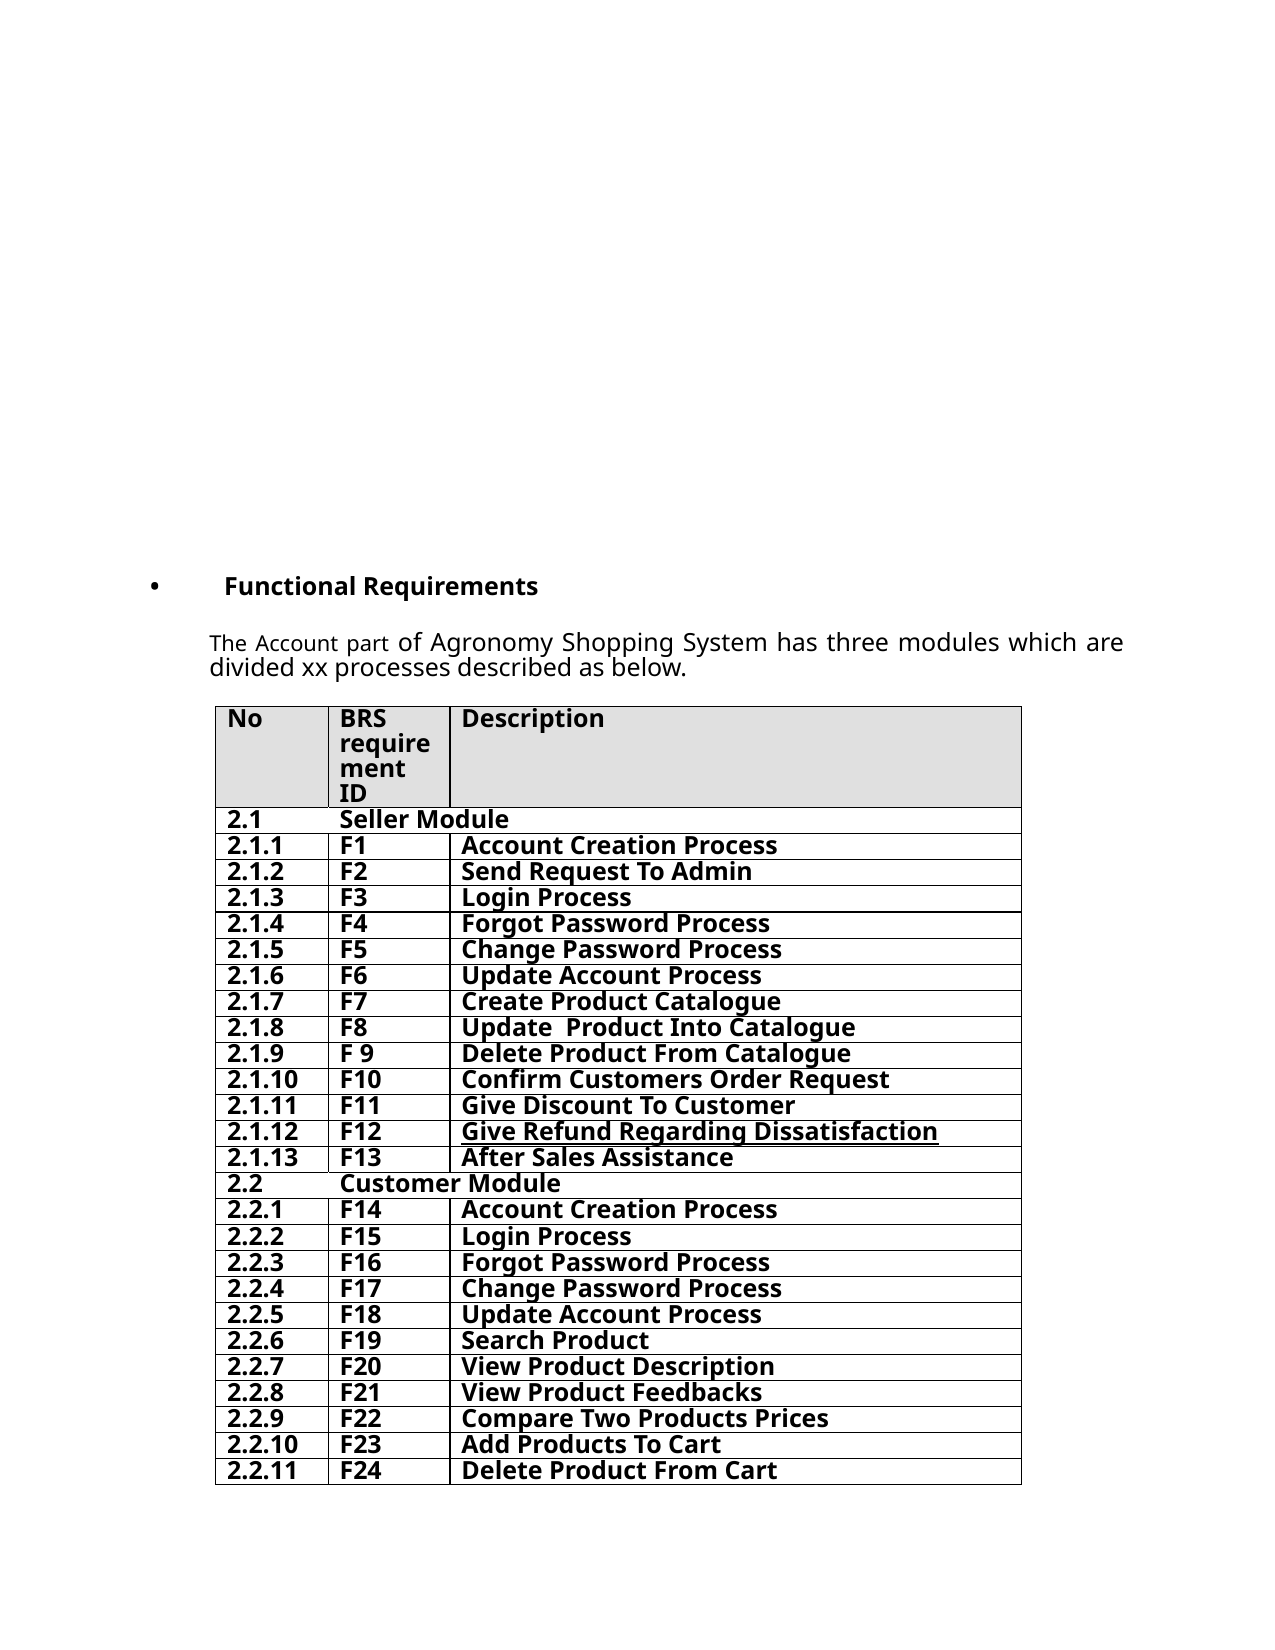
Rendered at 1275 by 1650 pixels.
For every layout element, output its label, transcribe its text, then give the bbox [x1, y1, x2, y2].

table_cell 2.2.11 [216, 1459, 328, 1484]
table_cell 2.2.9 [216, 1407, 328, 1432]
table_cell F14 [329, 1199, 449, 1224]
table_cell 2.1.6 [216, 965, 328, 989]
table_cell 2.1.9 [216, 1043, 328, 1068]
table_cell 2.1.12 [216, 1121, 328, 1146]
table_cell Search Product [451, 1329, 1021, 1354]
table_cell 2.1.13 [216, 1147, 328, 1172]
table_cell Give Discount To Customer [451, 1095, 1021, 1120]
table_cell Update Account Process [451, 965, 1021, 989]
table_cell 2.2.4 [216, 1277, 328, 1302]
table_cell View Product Description [451, 1355, 1021, 1380]
table_cell 2.1.4 [216, 913, 328, 937]
table_cell F10 [329, 1069, 449, 1094]
table_cell Forgot Password Process [451, 913, 1021, 937]
table_cell Login Process [451, 886, 1021, 911]
table_cell 2.2.7 [216, 1355, 328, 1380]
table_cell 2.1.3 [216, 886, 328, 911]
table_cell Login Process [451, 1225, 1021, 1250]
table_cell F21 [329, 1381, 449, 1406]
table_cell 2.1.2 [216, 860, 328, 885]
table_cell 2.2.2 [216, 1225, 328, 1250]
table_cell Delete Product From Catalogue [451, 1043, 1021, 1068]
table_cell 2.1.10 [216, 1069, 328, 1094]
table_cell F2 [329, 860, 449, 885]
table_cell 2.2.10 [216, 1433, 328, 1458]
table_header No [216, 707, 328, 807]
table_cell F15 [329, 1225, 449, 1250]
table_cell 2.2 [216, 1173, 328, 1198]
table_cell Change Password Process [451, 939, 1021, 963]
text The Account part of Agronomy Shopping System has three modules which are divided xx processes described as below. [209, 631, 1125, 681]
table_cell Update Product Into Catalogue [451, 1017, 1021, 1042]
table_cell F20 [329, 1355, 449, 1380]
table_cell F16 [329, 1251, 449, 1276]
table_cell Delete Product From Cart [451, 1459, 1021, 1484]
table_cell F22 [329, 1407, 449, 1432]
table_cell 2.1.8 [216, 1017, 328, 1042]
table_cell Confirm Customers Order Request [451, 1069, 1021, 1094]
table_cell 2.2.5 [216, 1303, 328, 1328]
table_cell Give Refund Regarding Dissatisfaction [451, 1121, 1021, 1146]
table_cell F24 [329, 1459, 449, 1484]
table_cell F6 [329, 965, 449, 989]
table_cell F5 [329, 939, 449, 963]
table_cell After Sales Assistance [451, 1147, 1021, 1172]
list Functional Requirements [150, 575, 1035, 600]
table_cell F8 [329, 1017, 449, 1042]
table_cell F19 [329, 1329, 449, 1354]
table_cell Update Account Process [451, 1303, 1021, 1328]
table_cell F18 [329, 1303, 449, 1328]
table_cell F17 [329, 1277, 449, 1302]
table_cell 2.2.8 [216, 1381, 328, 1406]
table_cell View Product Feedbacks [451, 1381, 1021, 1406]
table_cell Add Products To Cart [451, 1433, 1021, 1458]
table_cell F7 [329, 991, 449, 1016]
table_cell Customer Module [329, 1173, 1021, 1198]
table_cell 2.1.7 [216, 991, 328, 1016]
table_cell Forgot Password Process [451, 1251, 1021, 1276]
table_cell Create Product Catalogue [451, 991, 1021, 1016]
table_cell F 9 [329, 1043, 449, 1068]
table_cell F4 [329, 913, 449, 937]
table_cell F11 [329, 1095, 449, 1120]
table_cell Seller Module [329, 808, 1021, 833]
table_header Description [451, 707, 1021, 807]
table_cell F3 [329, 886, 449, 911]
table_cell 2.1.5 [216, 939, 328, 963]
table_cell Compare Two Products Prices [451, 1407, 1021, 1432]
table_cell 2.1 [216, 808, 328, 833]
table_cell 2.2.3 [216, 1251, 328, 1276]
table_cell 2.2.1 [216, 1199, 328, 1224]
table_header BRS requirement ID [329, 707, 449, 807]
table_cell Send Request To Admin [451, 860, 1021, 885]
table_cell 2.2.6 [216, 1329, 328, 1354]
table_cell 2.1.11 [216, 1095, 328, 1120]
table_cell F12 [329, 1121, 449, 1146]
table_cell F13 [329, 1147, 449, 1172]
table_cell F23 [329, 1433, 449, 1458]
table_cell Account Creation Process [451, 1199, 1021, 1224]
table_cell 2.1.1 [216, 834, 328, 859]
table_cell Account Creation Process [451, 834, 1021, 859]
table_cell Change Password Process [451, 1277, 1021, 1302]
table_cell F1 [329, 834, 449, 859]
